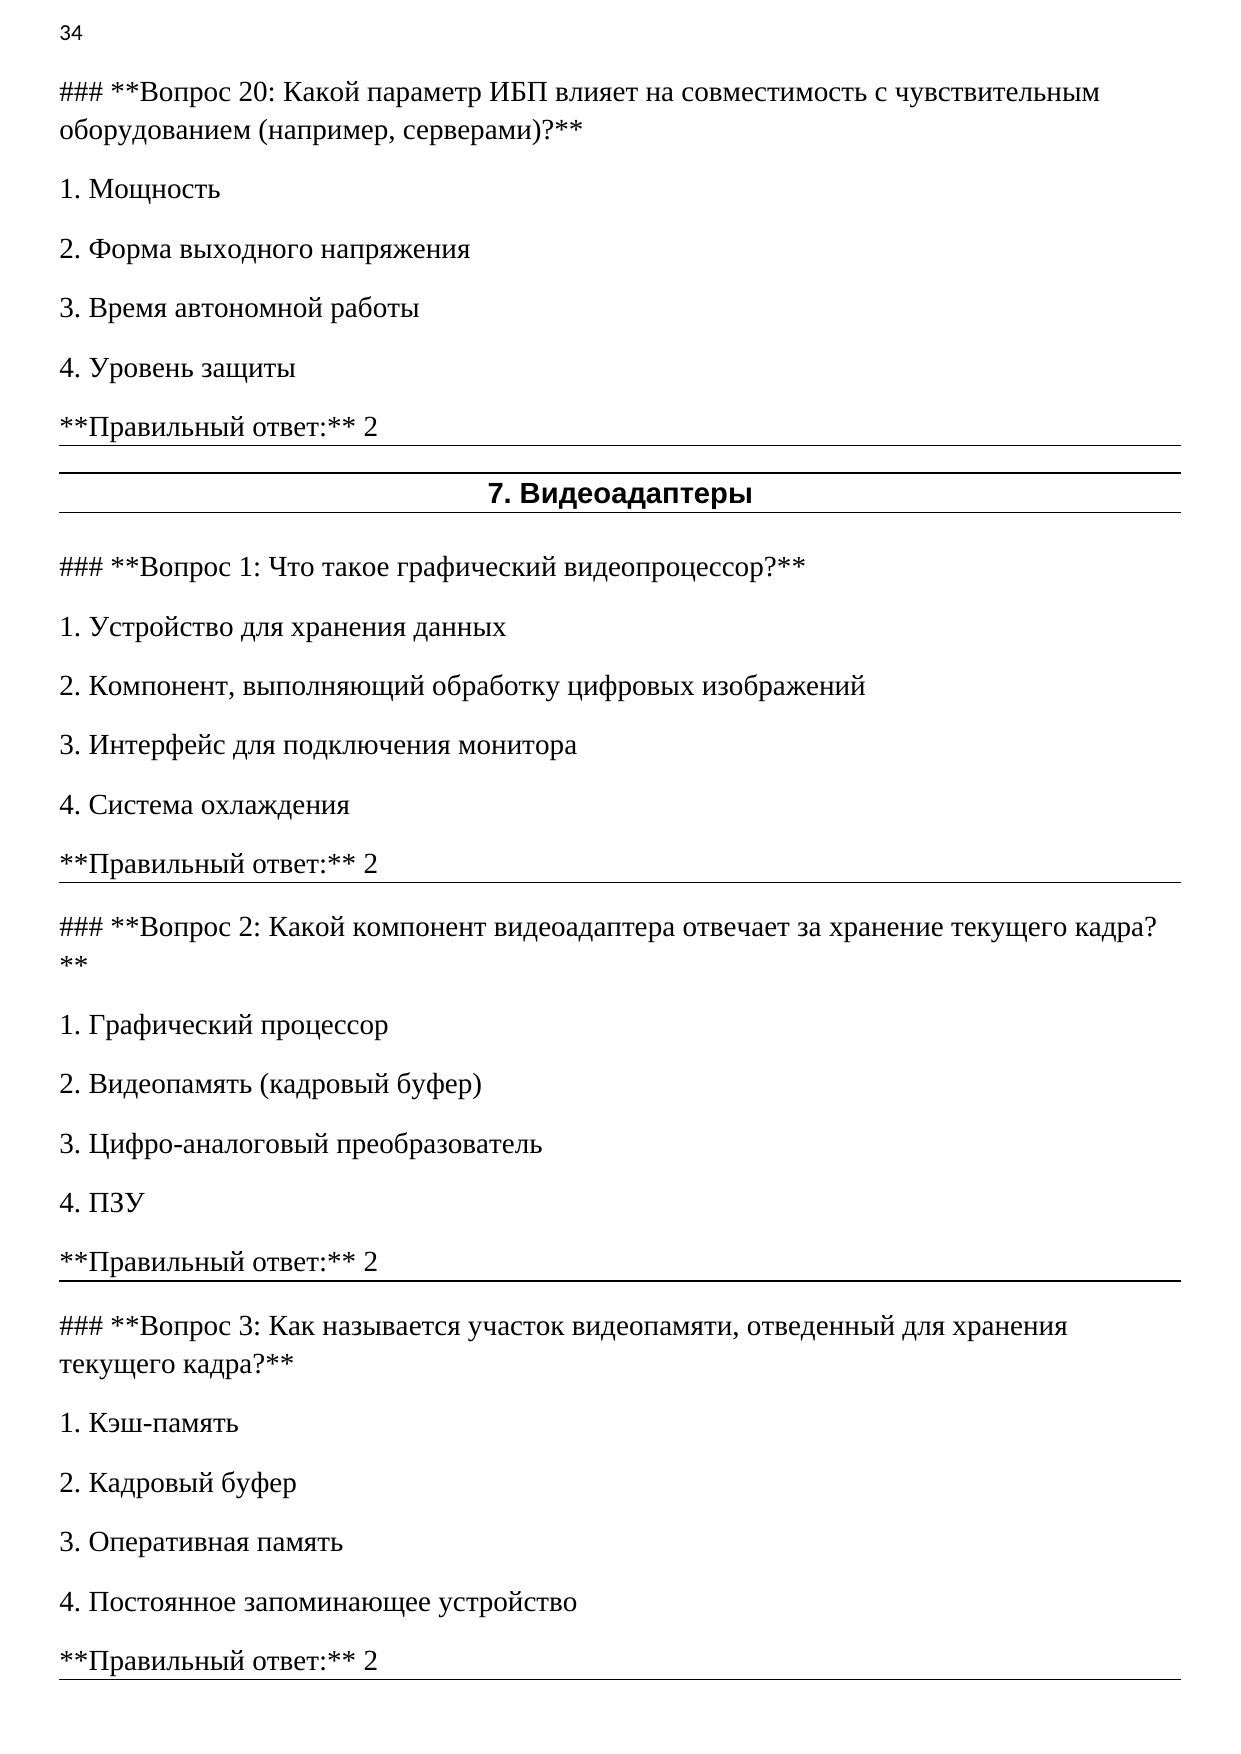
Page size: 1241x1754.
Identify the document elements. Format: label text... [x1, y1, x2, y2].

text 3. Интерфейс для подключения монитора [59, 727, 1181, 761]
text 1. Кэш-память [59, 1406, 1181, 1439]
text 4. Уровень защиты [59, 350, 1181, 383]
text 2. Видеопамять (кадровый буфер) [59, 1066, 1181, 1100]
text ### **Вопрос 3: Как называется участок видеопамяти, отведенный для хранения текущего кадра?** [59, 1308, 1181, 1380]
text 3. Цифро-аналоговый преобразователь [59, 1126, 1181, 1159]
text 1. Мощность [59, 172, 1181, 205]
subtitle 7. Видеоадаптеры [59, 474, 1181, 512]
text 2. Компонент, выполняющий обработку цифровых изображений [59, 668, 1181, 702]
text ### **Вопрос 2: Какой компонент видеоадаптера отвечает за хранение текущего кадра?** [59, 909, 1181, 981]
text ### **Вопрос 1: Что такое графический видеопроцессор?** [59, 549, 1181, 583]
text **Правильный ответ:** 2 [59, 409, 1181, 445]
text 4. Система охлаждения [59, 787, 1181, 820]
text 3. Время автономной работы [59, 290, 1181, 324]
text 1. Графический процессор [59, 1007, 1181, 1041]
text 2. Форма выходного напряжения [59, 231, 1181, 264]
text 4. Постоянное запоминающее устройство [59, 1584, 1181, 1617]
text 3. Оперативная память [59, 1524, 1181, 1558]
text **Правильный ответ:** 2 [59, 1244, 1181, 1280]
text 4. ПЗУ [59, 1185, 1181, 1219]
text ### **Вопрос 20: Какой параметр ИБП влияет на совместимость с чувствительным оборудованием (например, серверами)?** [59, 74, 1181, 146]
text 1. Устройство для хранения данных [59, 609, 1181, 642]
text **Правильный ответ:** 2 [59, 1643, 1181, 1679]
text **Правильный ответ:** 2 [59, 846, 1181, 882]
text 2. Кадровый буфер [59, 1465, 1181, 1498]
